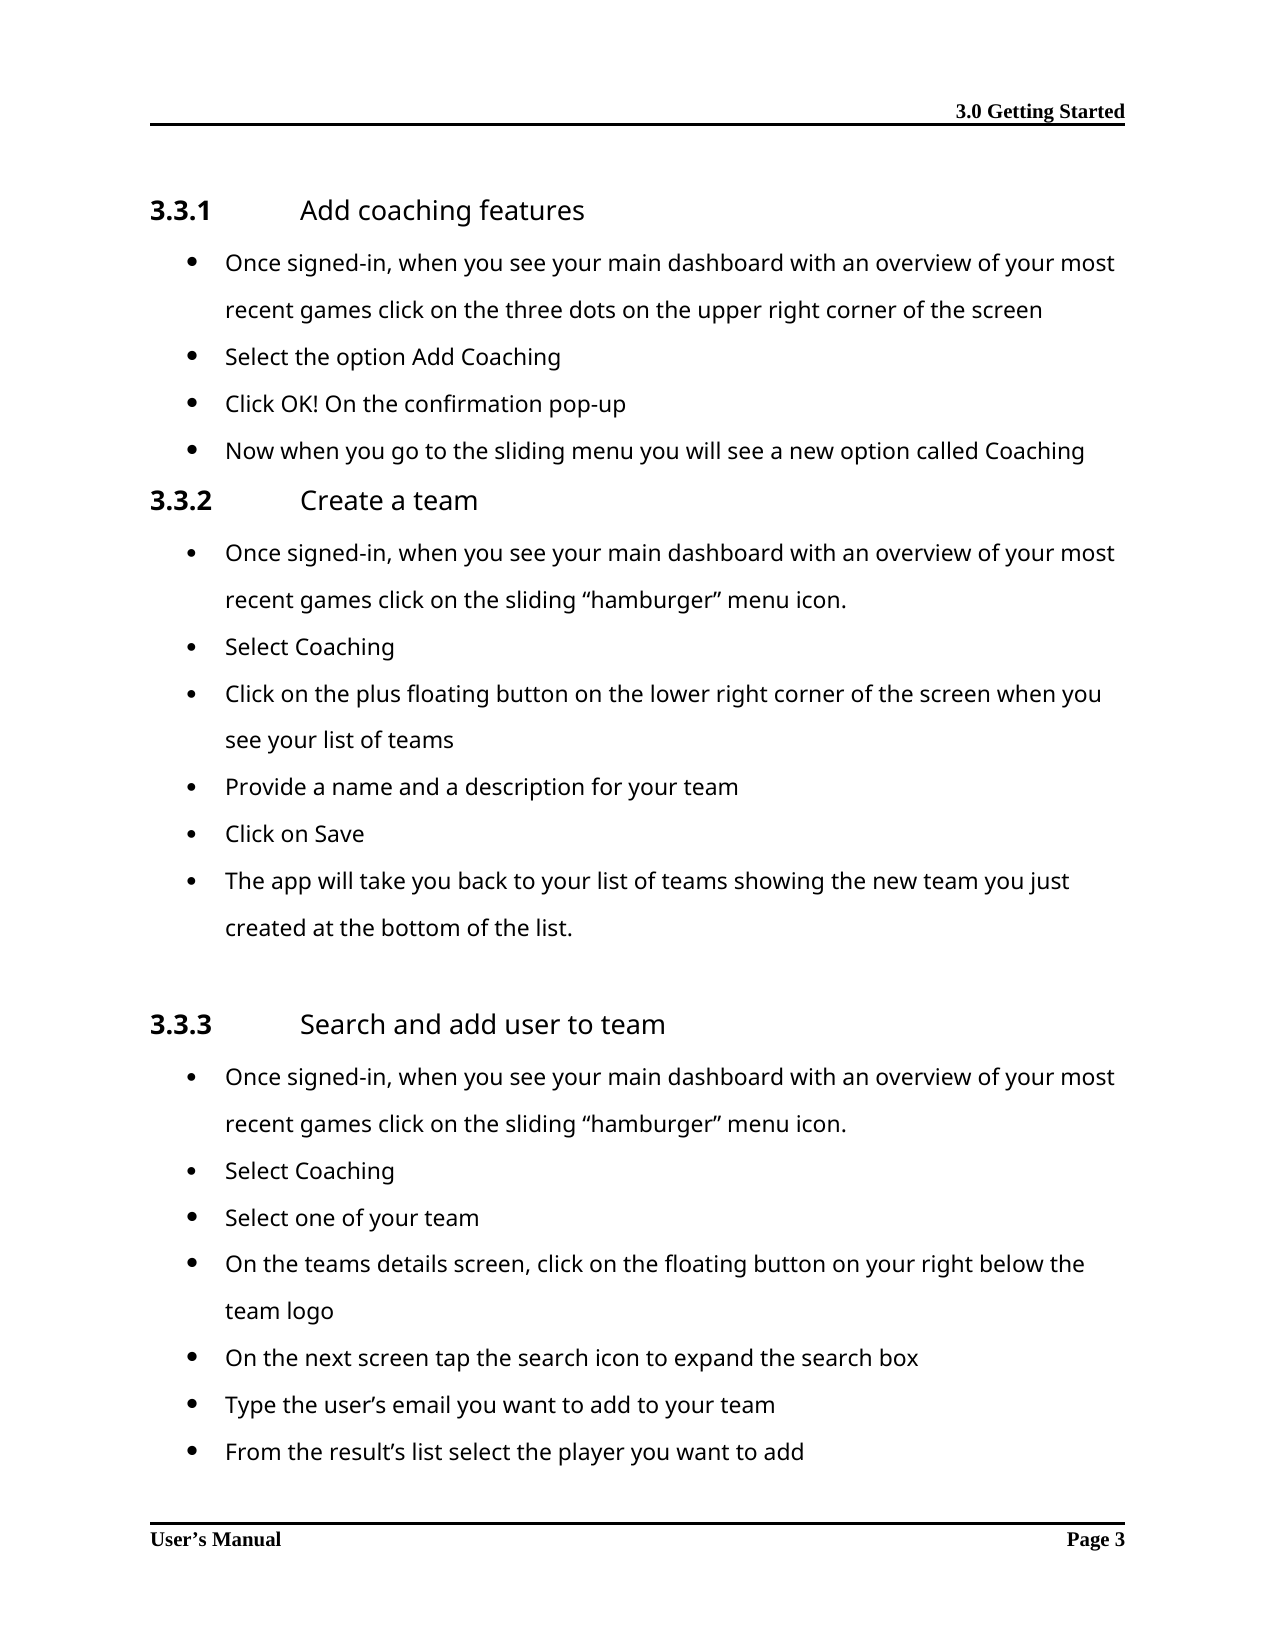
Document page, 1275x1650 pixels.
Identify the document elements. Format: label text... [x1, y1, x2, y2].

list The app will take you back to your list of teams showing the new team you just created at the bottom of the list. [187, 865, 1125, 943]
list On the teams details screen, click on the floating button on your right below the team logo [187, 1248, 1125, 1327]
list Type the user’s email you want to add to your team [187, 1389, 1125, 1420]
list Select the option Add Coaching [187, 341, 1125, 372]
list Now when you go to the sliding menu you will see a new option called Coaching [187, 435, 1125, 466]
list Search and add user to team [150, 1006, 1125, 1042]
list Select one of your team [187, 1202, 1125, 1233]
list Add coaching features [150, 192, 1125, 229]
list Select Coaching [187, 1155, 1125, 1186]
list On the next screen tap the search icon to expand the search box [187, 1342, 1125, 1373]
list Click on the plus floating button on the lower right corner of the screen when you see your list of teams [187, 677, 1125, 756]
list Click OK! On the confirmation pop-up [187, 388, 1125, 419]
list Click on Save [187, 818, 1125, 849]
list Create a team [150, 482, 1125, 518]
list Select Coaching [187, 631, 1125, 662]
list Once signed-in, when you see your main dashboard with an overview of your most recent games click on the sliding “hamburger” menu icon. [187, 537, 1125, 615]
list Once signed-in, when you see your main dashboard with an overview of your most recent games click on the three dots on the upper right corner of the screen [187, 247, 1125, 325]
list From the result’s list select the player you want to add [187, 1436, 1125, 1467]
list Once signed-in, when you see your main dashboard with an overview of your most recent games click on the sliding “hamburger” menu icon. [187, 1061, 1125, 1139]
list Provide a name and a description for your team [187, 771, 1125, 802]
